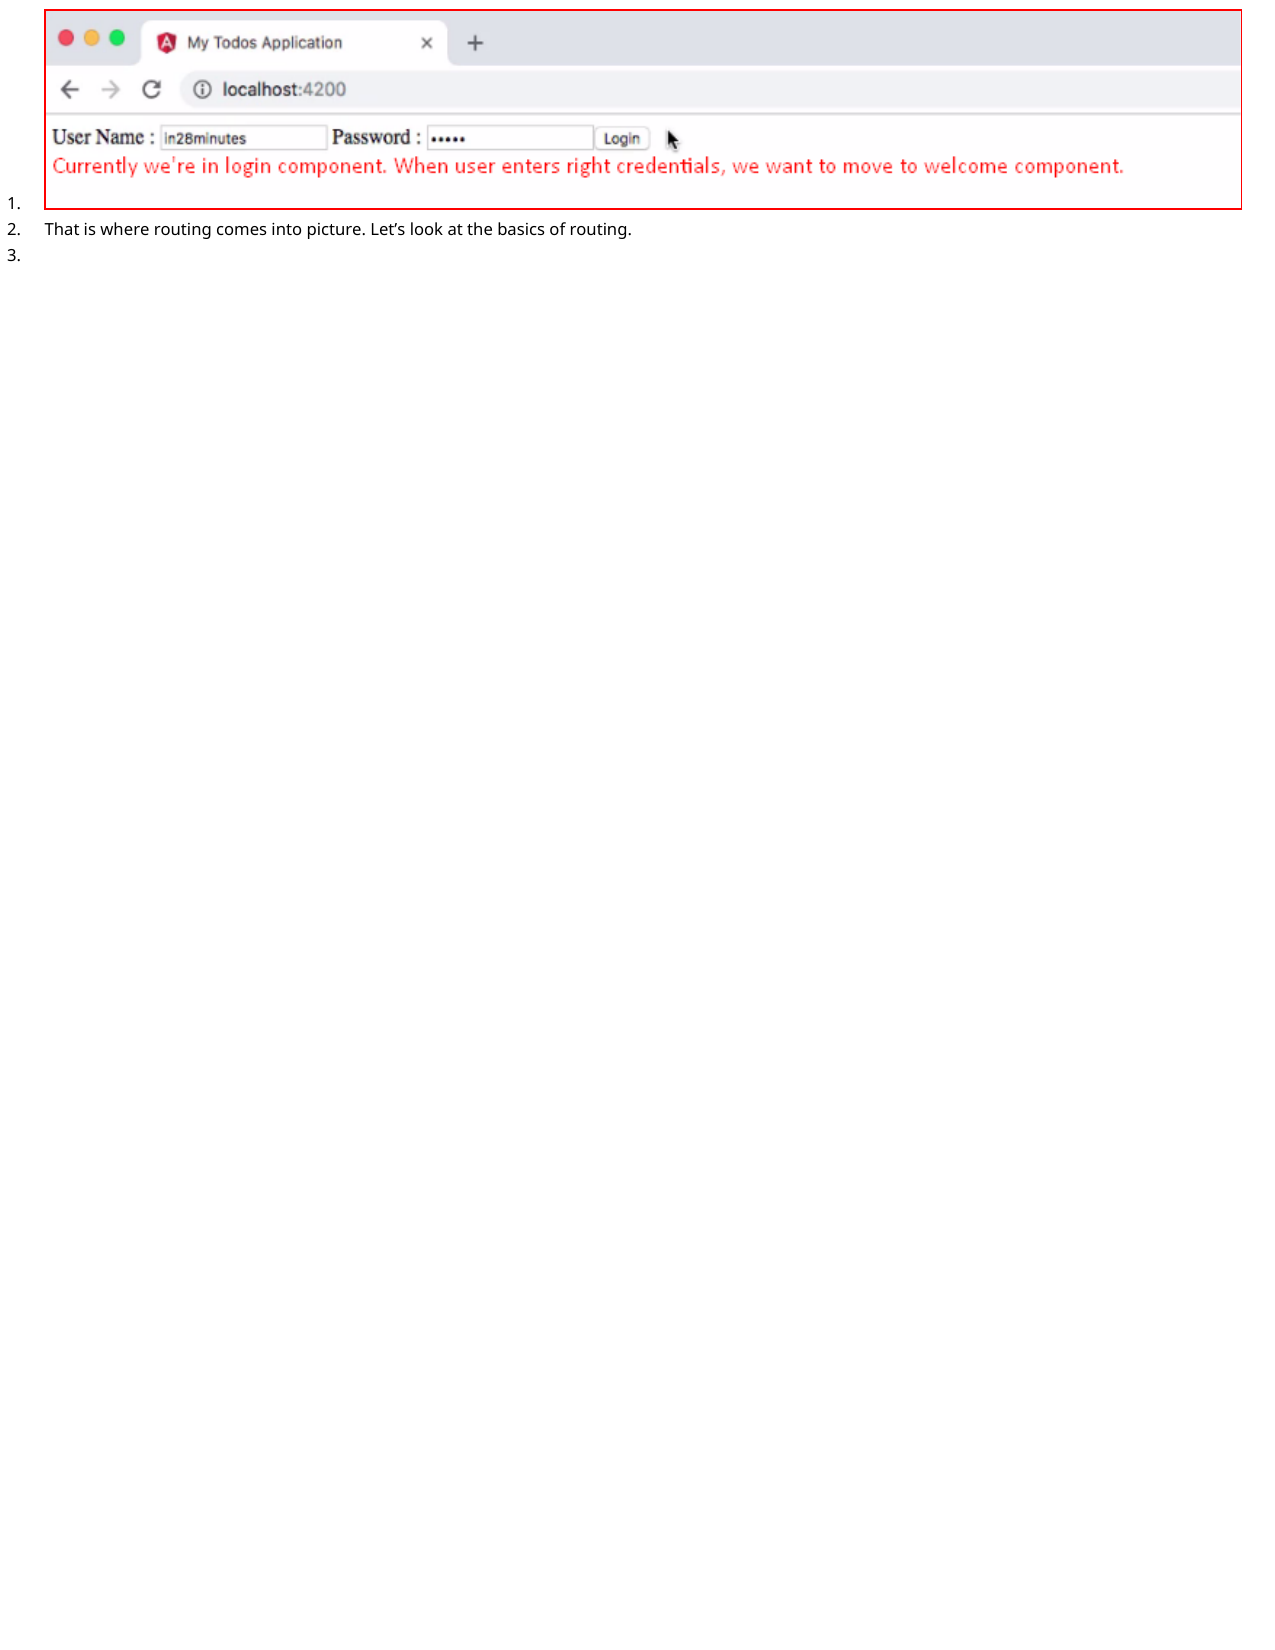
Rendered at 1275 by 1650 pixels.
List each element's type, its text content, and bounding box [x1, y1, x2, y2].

picture [46, 11, 1241, 208]
list That is where routing comes into picture. Let’s look at the basics of routing. [7, 218, 1255, 241]
